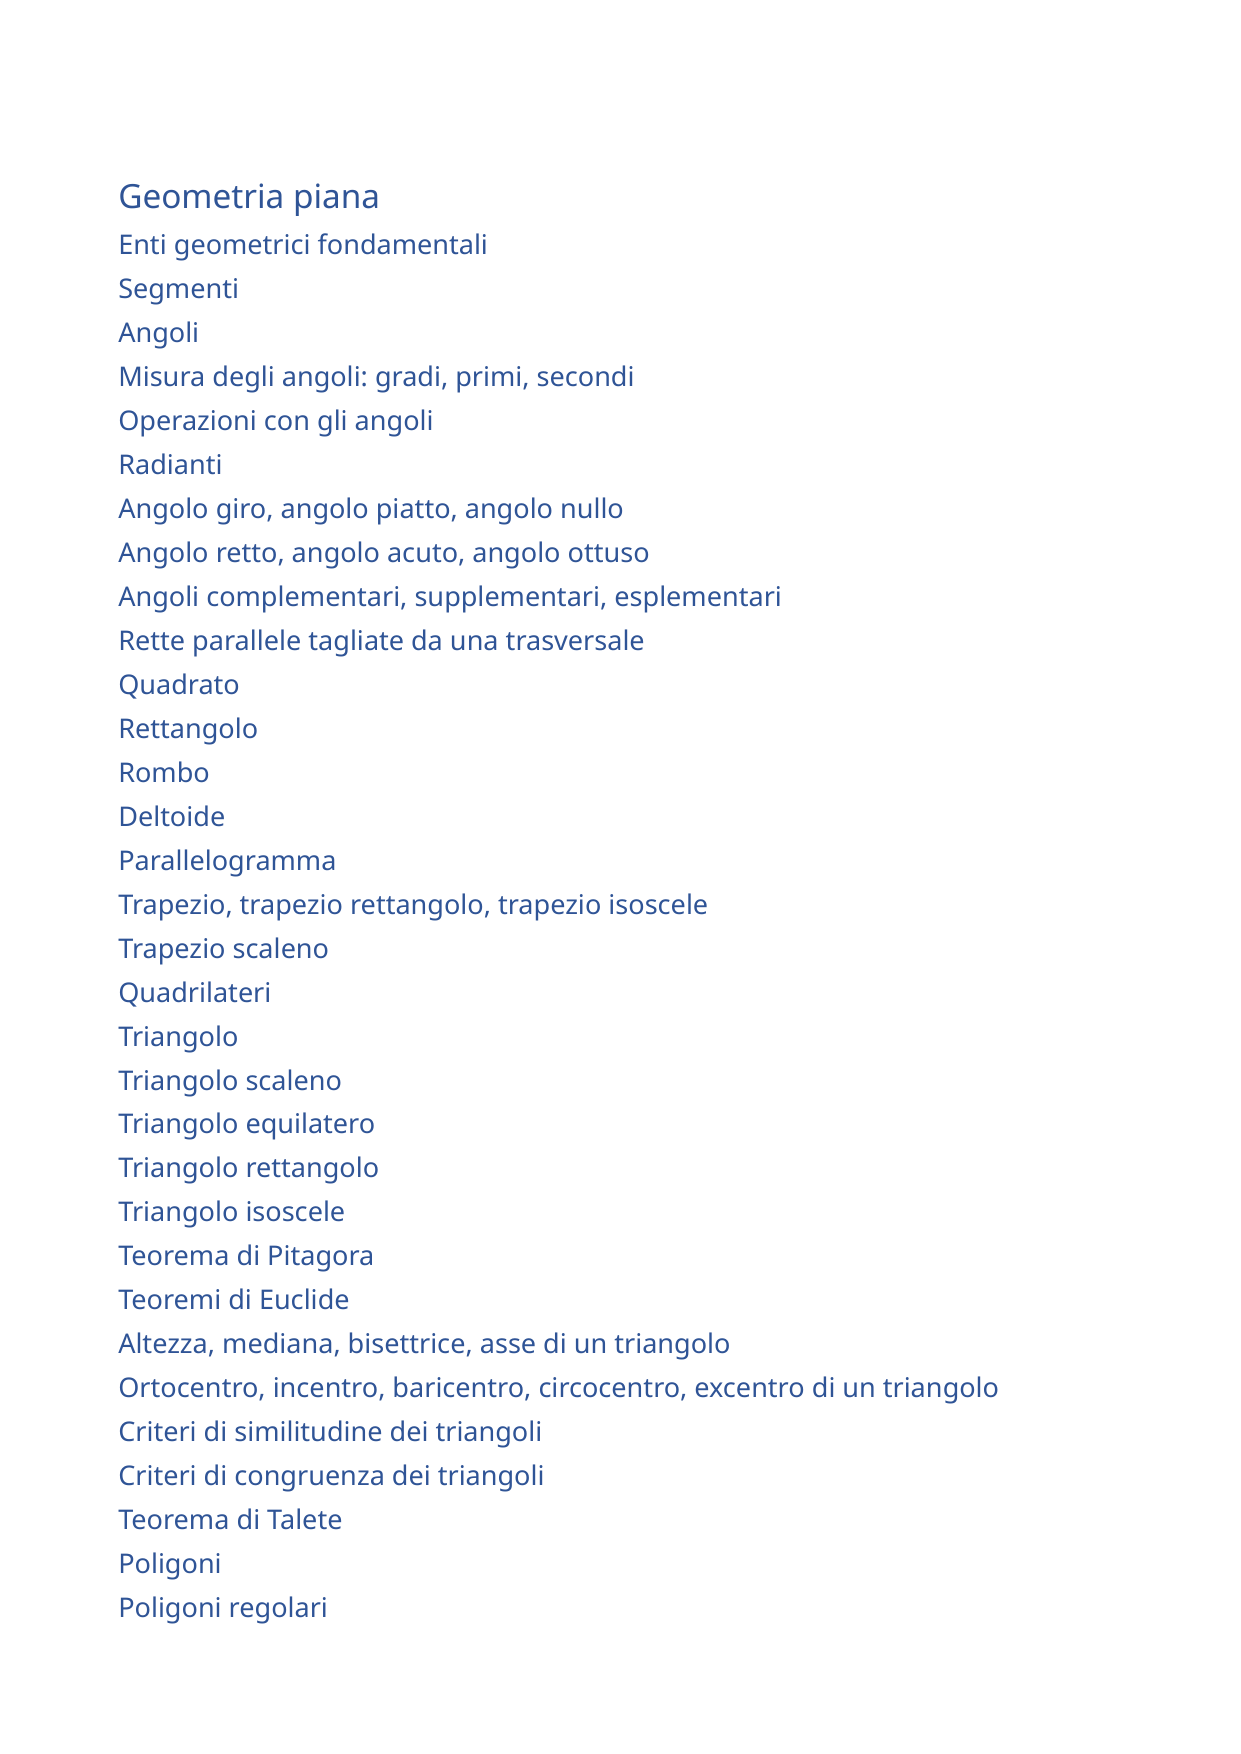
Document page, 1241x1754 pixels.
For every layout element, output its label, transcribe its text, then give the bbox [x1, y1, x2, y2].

subtitle Trapezio scaleno [118, 929, 1122, 966]
subtitle Rombo [118, 753, 1122, 790]
subtitle Altezza, mediana, bisettrice, asse di un triangolo [118, 1325, 1122, 1362]
subtitle Radianti [118, 446, 1122, 482]
subtitle Quadrilateri [118, 973, 1122, 1010]
subtitle Enti geometrici fondamentali [118, 226, 1122, 263]
subtitle Operazioni con gli angoli [118, 402, 1122, 438]
subtitle Triangolo equilatero [118, 1105, 1122, 1142]
subtitle Angoli [118, 314, 1122, 351]
subtitle Segmenti [118, 270, 1122, 307]
subtitle Teorema di Pitagora [118, 1237, 1122, 1274]
subtitle Triangolo rettangolo [118, 1149, 1122, 1186]
subtitle Deltoide [118, 797, 1122, 834]
subtitle Triangolo scaleno [118, 1061, 1122, 1098]
subtitle Poligoni regolari [118, 1588, 1122, 1625]
subtitle Angoli complementari, supplementari, esplementari [118, 577, 1122, 614]
subtitle Angolo retto, angolo acuto, angolo ottuso [118, 533, 1122, 570]
subtitle Geometria piana [118, 173, 1122, 218]
subtitle Poligoni [118, 1544, 1122, 1581]
subtitle Parallelogramma [118, 841, 1122, 878]
subtitle Quadrato [118, 665, 1122, 702]
subtitle Criteri di similitudine dei triangoli [118, 1413, 1122, 1449]
subtitle Teoremi di Euclide [118, 1281, 1122, 1318]
subtitle Teorema di Talete [118, 1501, 1122, 1537]
subtitle Misura degli angoli: gradi, primi, secondi [118, 358, 1122, 394]
subtitle Criteri di congruenza dei triangoli [118, 1457, 1122, 1493]
subtitle Angolo giro, angolo piatto, angolo nullo [118, 489, 1122, 526]
subtitle Ortocentro, incentro, baricentro, circocentro, excentro di un triangolo [118, 1369, 1122, 1406]
subtitle Rettangolo [118, 709, 1122, 746]
subtitle Triangolo [118, 1017, 1122, 1054]
subtitle Trapezio, trapezio rettangolo, trapezio isoscele [118, 885, 1122, 922]
subtitle Triangolo isoscele [118, 1193, 1122, 1230]
subtitle Rette parallele tagliate da una trasversale [118, 621, 1122, 658]
